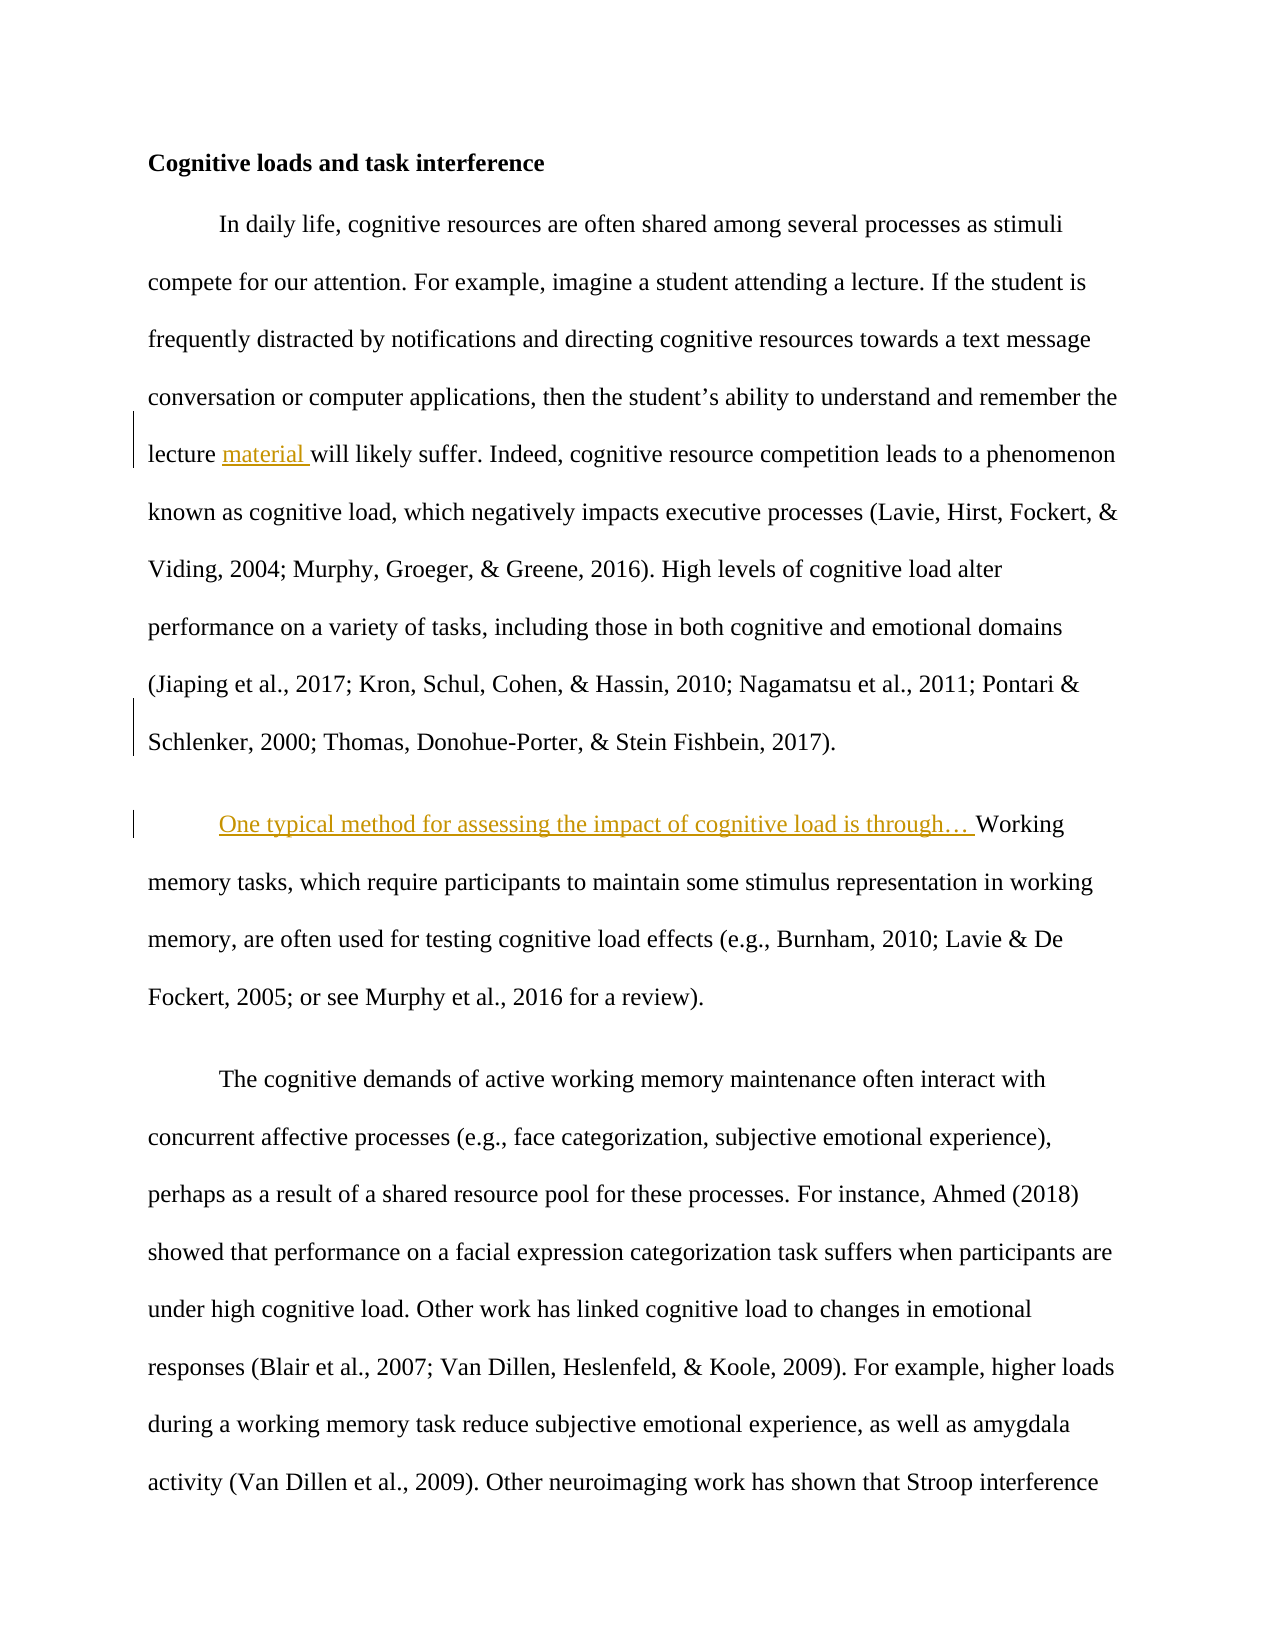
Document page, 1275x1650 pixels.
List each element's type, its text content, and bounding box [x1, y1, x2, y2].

text In daily life, cognitive resources are often shared among several processes as stimuli compete for our attention. For example, imagine a student attending a lecture. If the student is frequently distracted by notifications and directing cognitive resources towards a text message conversation or computer applications, then the student’s ability to understand and remember the lecture will likely suffer. Indeed, cognitive resource competition leads to a phenomenon known as cognitive load, which negatively impacts executive processes (Lavie, Hirst, Fockert, & Viding, 2004; Murphy, Groeger, & Greene, 2016). High levels of cognitive load alter performance on a variety of tasks, including those in both cognitive and emotional domains (Jiaping et al., 2017; Kron, Schul, Cohen, & Hassin, 2010; Nagamatsu et al., 2011; Pontari & Schlenker, 2000; Thomas, Donohue-Porter, & Stein Fishbein, 2017). [148, 209, 1127, 756]
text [148, 1064, 1127, 1496]
text Working memory tasks, which require participants to maintain some stimulus representation in working memory, are often used for testing cognitive load effects (e.g., Burnham, 2010; Lavie & De Fockert, 2005; or see Murphy et al., 2016 for a review). [148, 809, 1127, 1011]
subtitle Cognitive loads and task interference [148, 148, 1127, 176]
